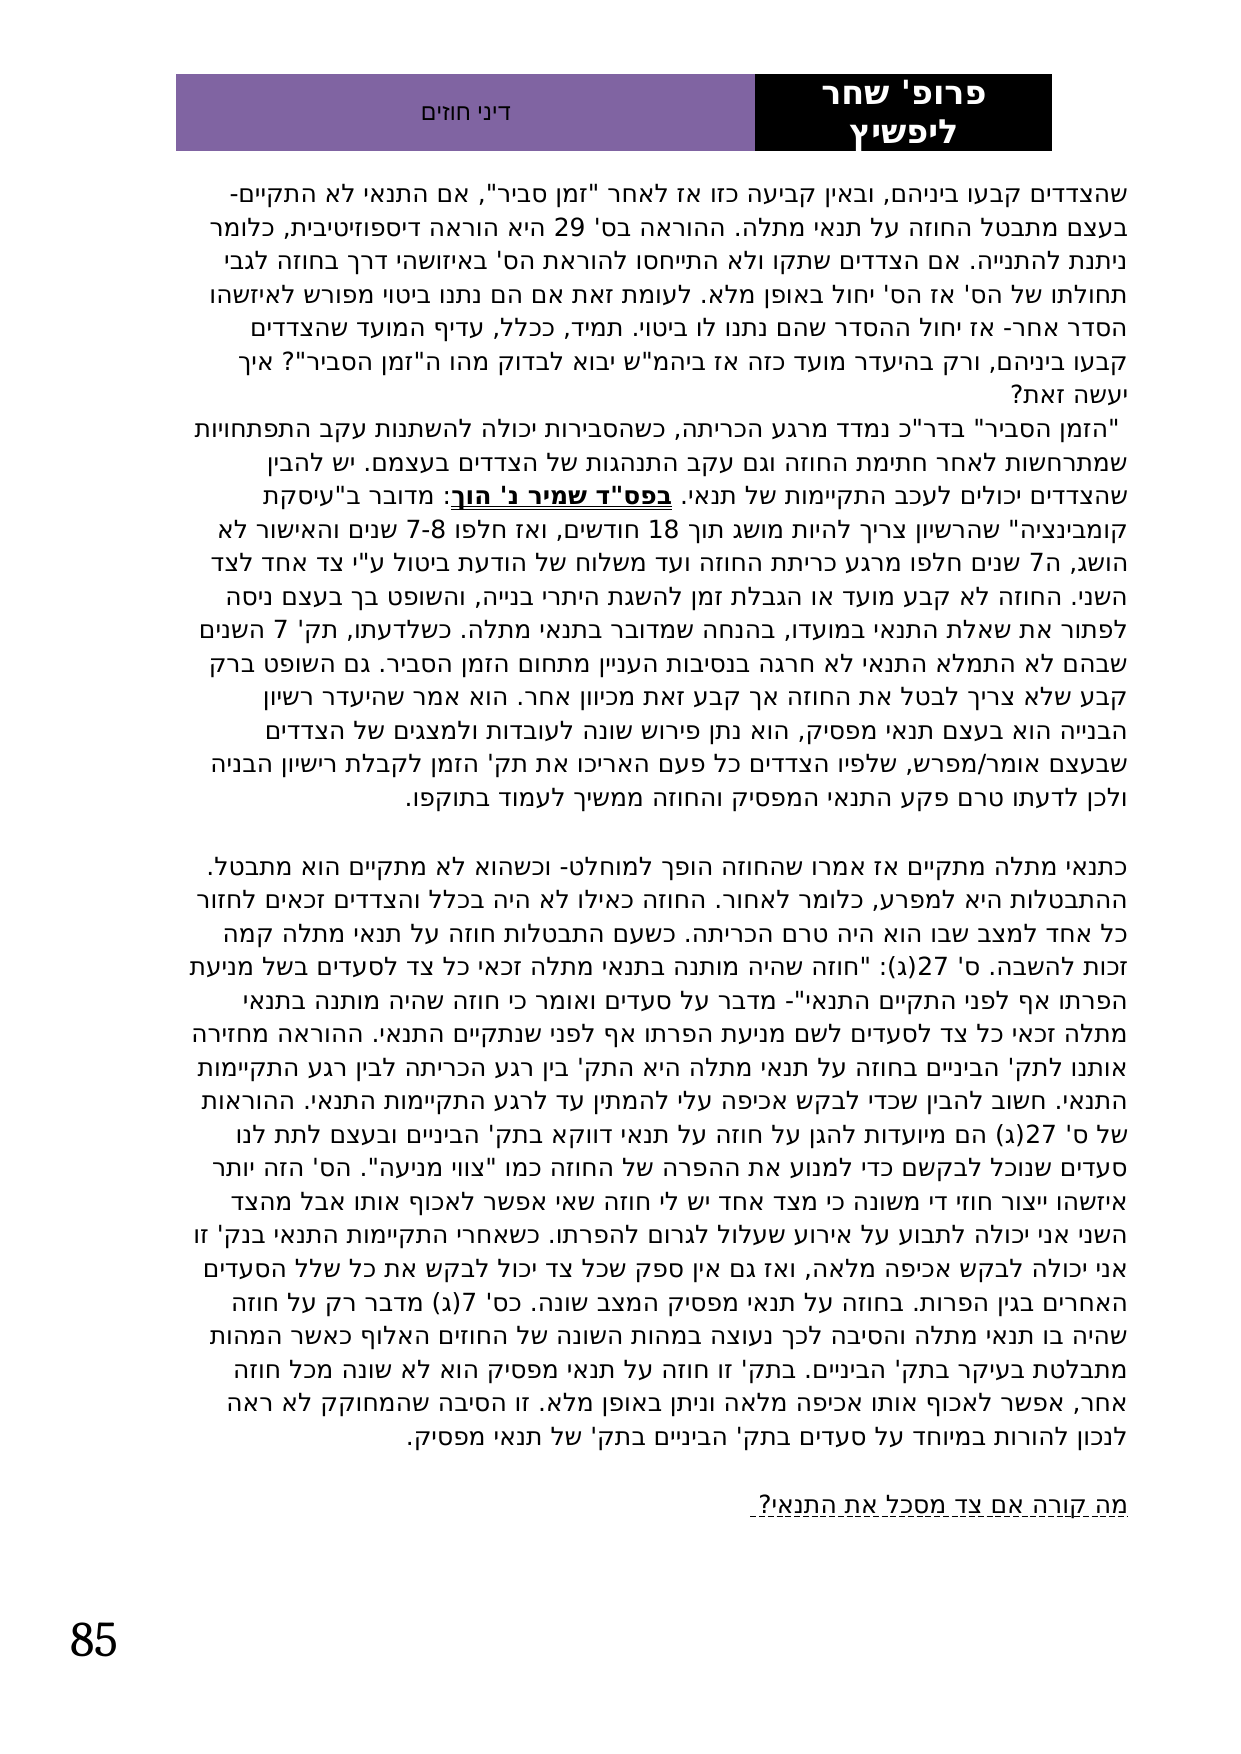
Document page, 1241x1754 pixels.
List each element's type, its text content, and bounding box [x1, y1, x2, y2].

text "הזמן הסביר" בדר"כ נמדד מרגע הכריתה, כשהסבירות יכולה להשתנות עקב התפתחויות שמתרחשות לאחר חתימת החוזה וגם עקב התנהגות של הצדדים בעצמם. יש להבין שהצדדים יכולים לעכב התקיימות של תנאי. בפס"ד שמיר נ' הוך: מדובר ב"עיסקת קומבינציה" שהרשיון צריך להיות מושג תוך 18 חודשים, ואז חלפו 7-8 שנים והאישור לא הושג, ה7 שנים חלפו מרגע כריתת החוזה ועד משלוח של הודעת ביטול ע"י צד אחד לצד השני. החוזה לא קבע מועד או הגבלת זמן להשגת היתרי בנייה, והשופט בך בעצם ניסה לפתור את שאלת התנאי במועדו, בהנחה שמדובר בתנאי מתלה. כשלדעתו, תק' 7 השנים שבהם לא התמלא התנאי לא חרגה בנסיבות העניין מתחום הזמן הסביר. גם השופט ברק קבע שלא צריך לבטל את החוזה אך קבע זאת מכיוון אחר. הוא אמר שהיעדר רשיון הבנייה הוא בעצם תנאי מפסיק, הוא נתן פירוש שונה לעובדות ולמצגים של הצדדים שבעצם אומר/מפרש, שלפיו הצדדים כל פעם האריכו את תק' הזמן לקבלת רישיון הבניה ולכן לדעתו טרם פקע התנאי המפסיק והחוזה ממשיך לעמוד בתוקפו. [187, 414, 1128, 812]
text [187, 179, 1128, 410]
text כתנאי מתלה מתקיים אז אמרו שהחוזה הופך למוחלט- וכשהוא לא מתקיים הוא מתבטל. ההתבטלות היא למפרע, כלומר לאחור. החוזה כאילו לא היה בכלל והצדדים זכאים לחזור כל אחד למצב שבו הוא היה טרם הכריתה. כשעם התבטלות חוזה על תנאי מתלה קמה זכות להשבה. ס' 27(ג): "חוזה שהיה מותנה בתנאי מתלה זכאי כל צד לסעדים בשל מניעת הפרתו אף לפני התקיים התנאי"- מדבר על סעדים ואומר כי חוזה שהיה מותנה בתנאי מתלה זכאי כל צד לסעדים לשם מניעת הפרתו אף לפני שנתקיים התנאי. ההוראה מחזירה אותנו לתק' הביניים בחוזה על תנאי מתלה היא התק' בין רגע הכריתה לבין רגע התקיימות התנאי. חשוב להבין שכדי לבקש אכיפה עלי להמתין עד לרגע התקיימות התנאי. ההוראות של ס' 27(ג) הם מיועדות להגן על חוזה על תנאי דווקא בתק' הביניים ובעצם לתת לנו סעדים שנוכל לבקשם כדי למנוע את ההפרה של החוזה כמו "צווי מניעה". הס' הזה יותר איזשהו ייצור חוזי די משונה כי מצד אחד יש לי חוזה שאי אפשר לאכוף אותו אבל מהצד השני אני יכולה לתבוע על אירוע שעלול לגרום להפרתו. כשאחרי התקיימות התנאי בנק' זו אני יכולה לבקש אכיפה מלאה, ואז גם אין ספק שכל צד יכול לבקש את כל שלל הסעדים האחרים בגין הפרות. בחוזה על תנאי מפסיק המצב שונה. כס' 7(ג) מדבר רק על חוזה שהיה בו תנאי מתלה והסיבה לכך נעוצה במהות השונה של החוזים האלוף כאשר המהות מתבלטת בעיקר בתק' הביניים. בתק' זו חוזה על תנאי מפסיק הוא לא שונה מכל חוזה אחר, אפשר לאכוף אותו אכיפה מלאה וניתן באופן מלא. זו הסיבה שהמחוקק לא ראה לנכון להורות במיוחד על סעדים בתק' הביניים בתק' של תנאי מפסיק. [187, 852, 1128, 1451]
text מה קורה אם צד מסכל את התנאי? [187, 1491, 1128, 1520]
